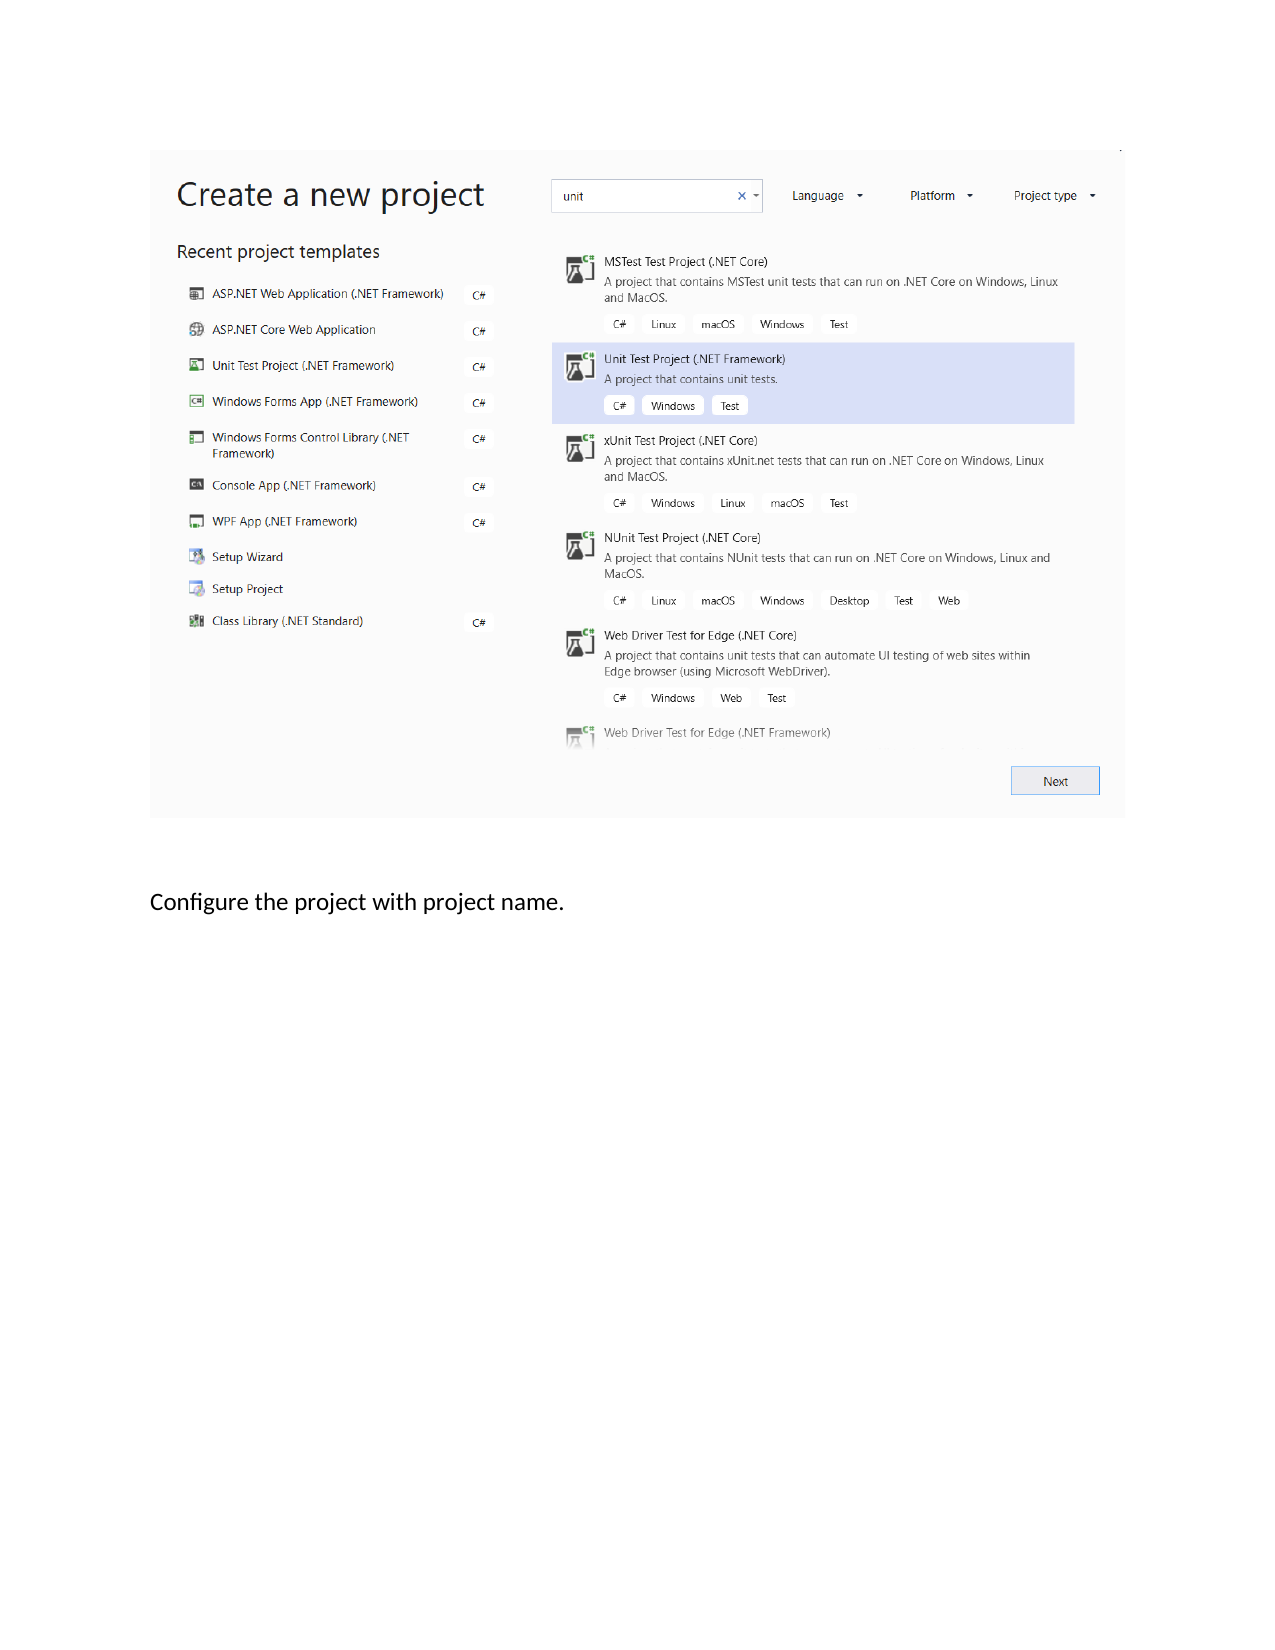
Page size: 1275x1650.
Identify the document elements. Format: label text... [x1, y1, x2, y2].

text Configure the project with project name. [150, 886, 1125, 916]
picture [150, 150, 1125, 818]
